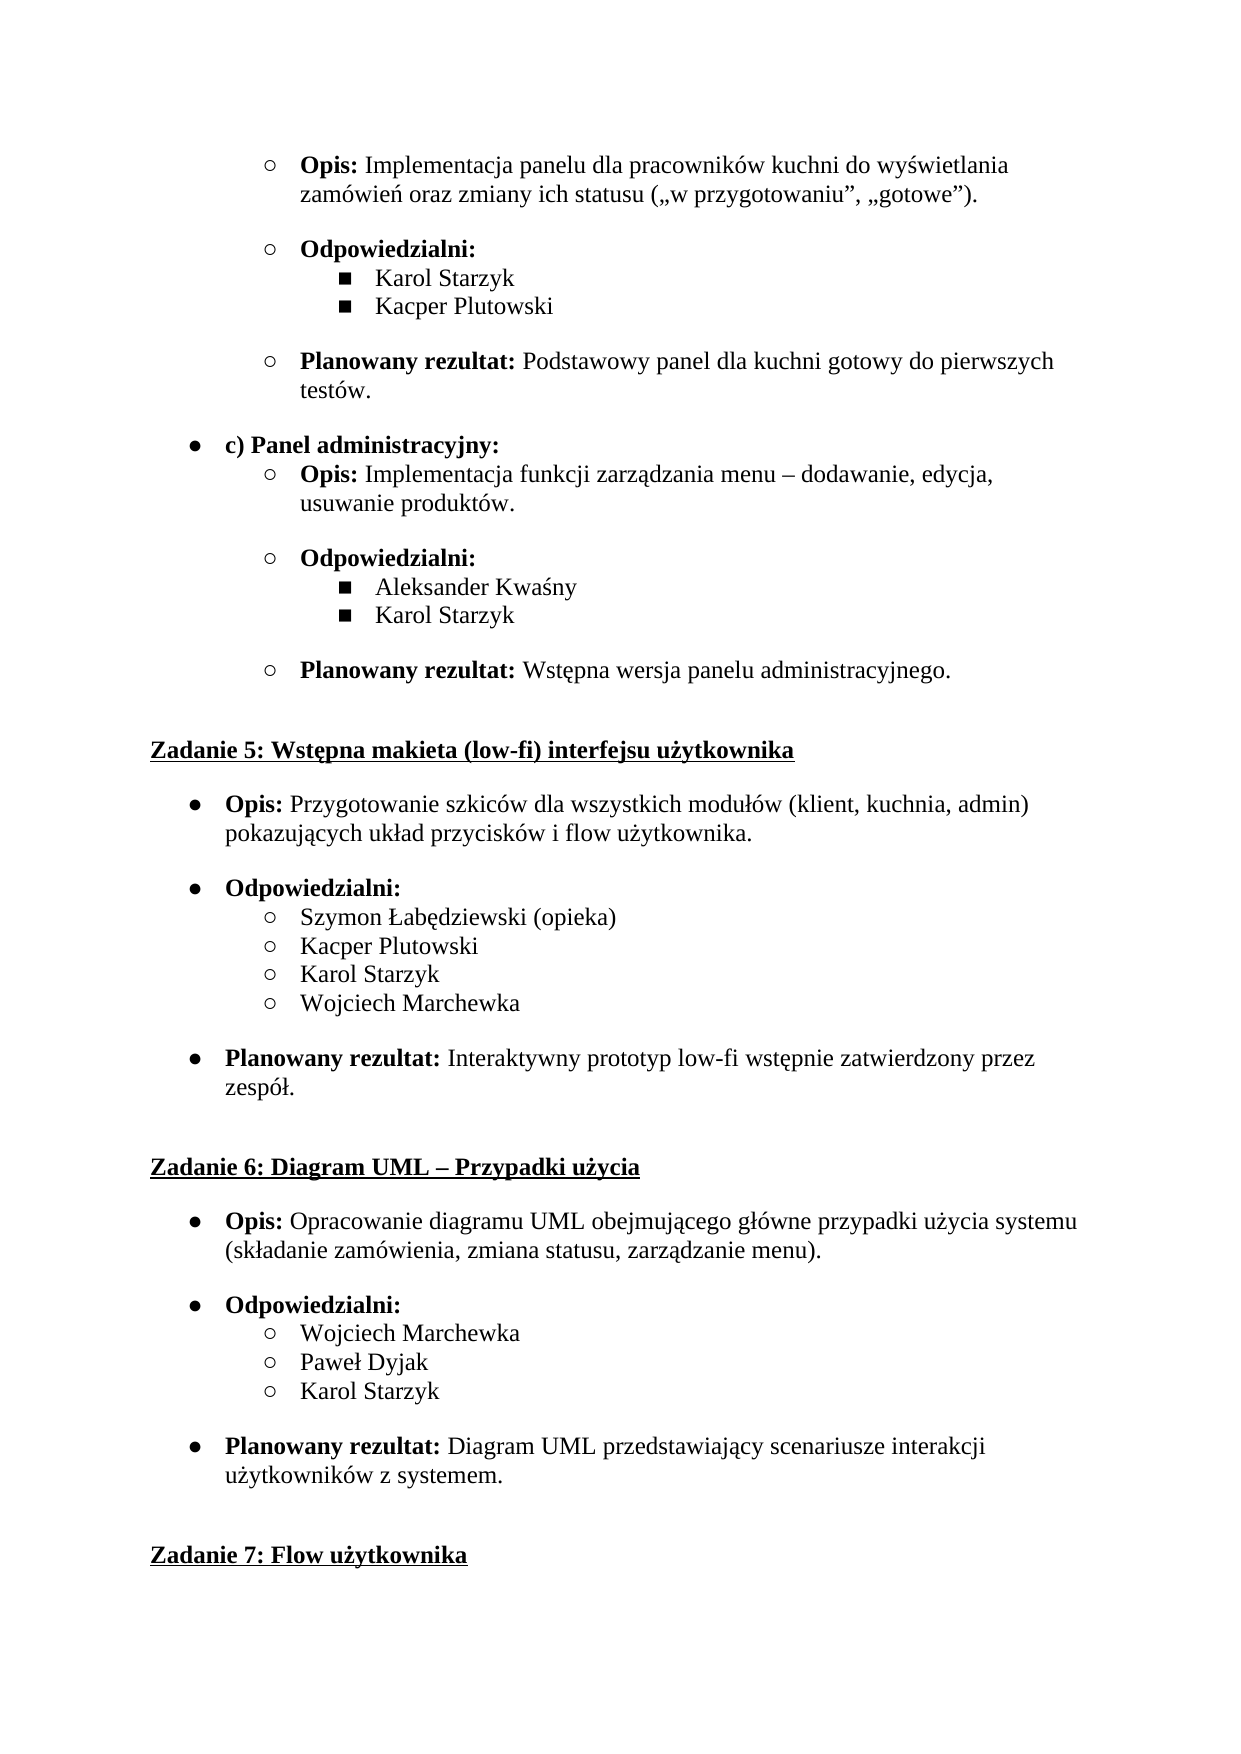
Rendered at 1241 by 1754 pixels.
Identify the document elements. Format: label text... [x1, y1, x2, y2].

text Zadanie 5: Wstępna makieta (low-fi) interfejsu użytkownika [150, 736, 1090, 764]
list Odpowiedzialni: [262, 543, 1090, 572]
list Karol Starzyk [337, 263, 1090, 291]
list c) Panel administracyjny: [187, 430, 1090, 459]
list Planowany rezultat: Wstępna wersja panelu administracyjnego. [262, 656, 1090, 711]
list Aleksander Kwaśny [337, 572, 1090, 600]
list Karol Starzyk [337, 600, 1090, 656]
list Planowany rezultat: Interaktywny prototyp low-fi wstępnie zatwierdzony przez zespół. [187, 1043, 1090, 1127]
list Opis: Implementacja panelu dla pracowników kuchni do wyświetlania zamówień oraz zmiany ich statusu („w przygotowaniu”, „gotowe”). [262, 150, 1090, 234]
list Opis: Przygotowanie szkiców dla wszystkich modułów (klient, kuchnia, admin) pokazujących układ przycisków i flow użytkownika. [187, 789, 1090, 873]
list Kacper Plutowski [337, 291, 1090, 346]
list Karol Starzyk [262, 1376, 1090, 1431]
list Planowany rezultat: Diagram UML przedstawiający scenariusze interakcji użytkowników z systemem. [187, 1431, 1090, 1515]
list Karol Starzyk [262, 959, 1090, 988]
list Szymon Łabędziewski (opieka) [262, 902, 1090, 931]
list Odpowiedzialni: [187, 873, 1090, 902]
text Zadanie 7: Flow użytkownika [150, 1540, 1090, 1569]
list Wojciech Marchewka [262, 988, 1090, 1043]
list Opis: Opracowanie diagramu UML obejmującego główne przypadki użycia systemu (składanie zamówienia, zmiana statusu, zarządzanie menu). [187, 1206, 1090, 1290]
list Wojciech Marchewka [262, 1318, 1090, 1347]
list Odpowiedzialni: [187, 1290, 1090, 1318]
list Odpowiedzialni: [262, 234, 1090, 263]
list Planowany rezultat: Podstawowy panel dla kuchni gotowy do pierwszych testów. [262, 346, 1090, 430]
list Opis: Implementacja funkcji zarządzania menu – dodawanie, edycja, usuwanie produktów. [262, 459, 1090, 543]
text Zadanie 6: Diagram UML – Przypadki użycia [150, 1152, 1090, 1181]
list Kacper Plutowski [262, 931, 1090, 959]
list Paweł Dyjak [262, 1347, 1090, 1376]
